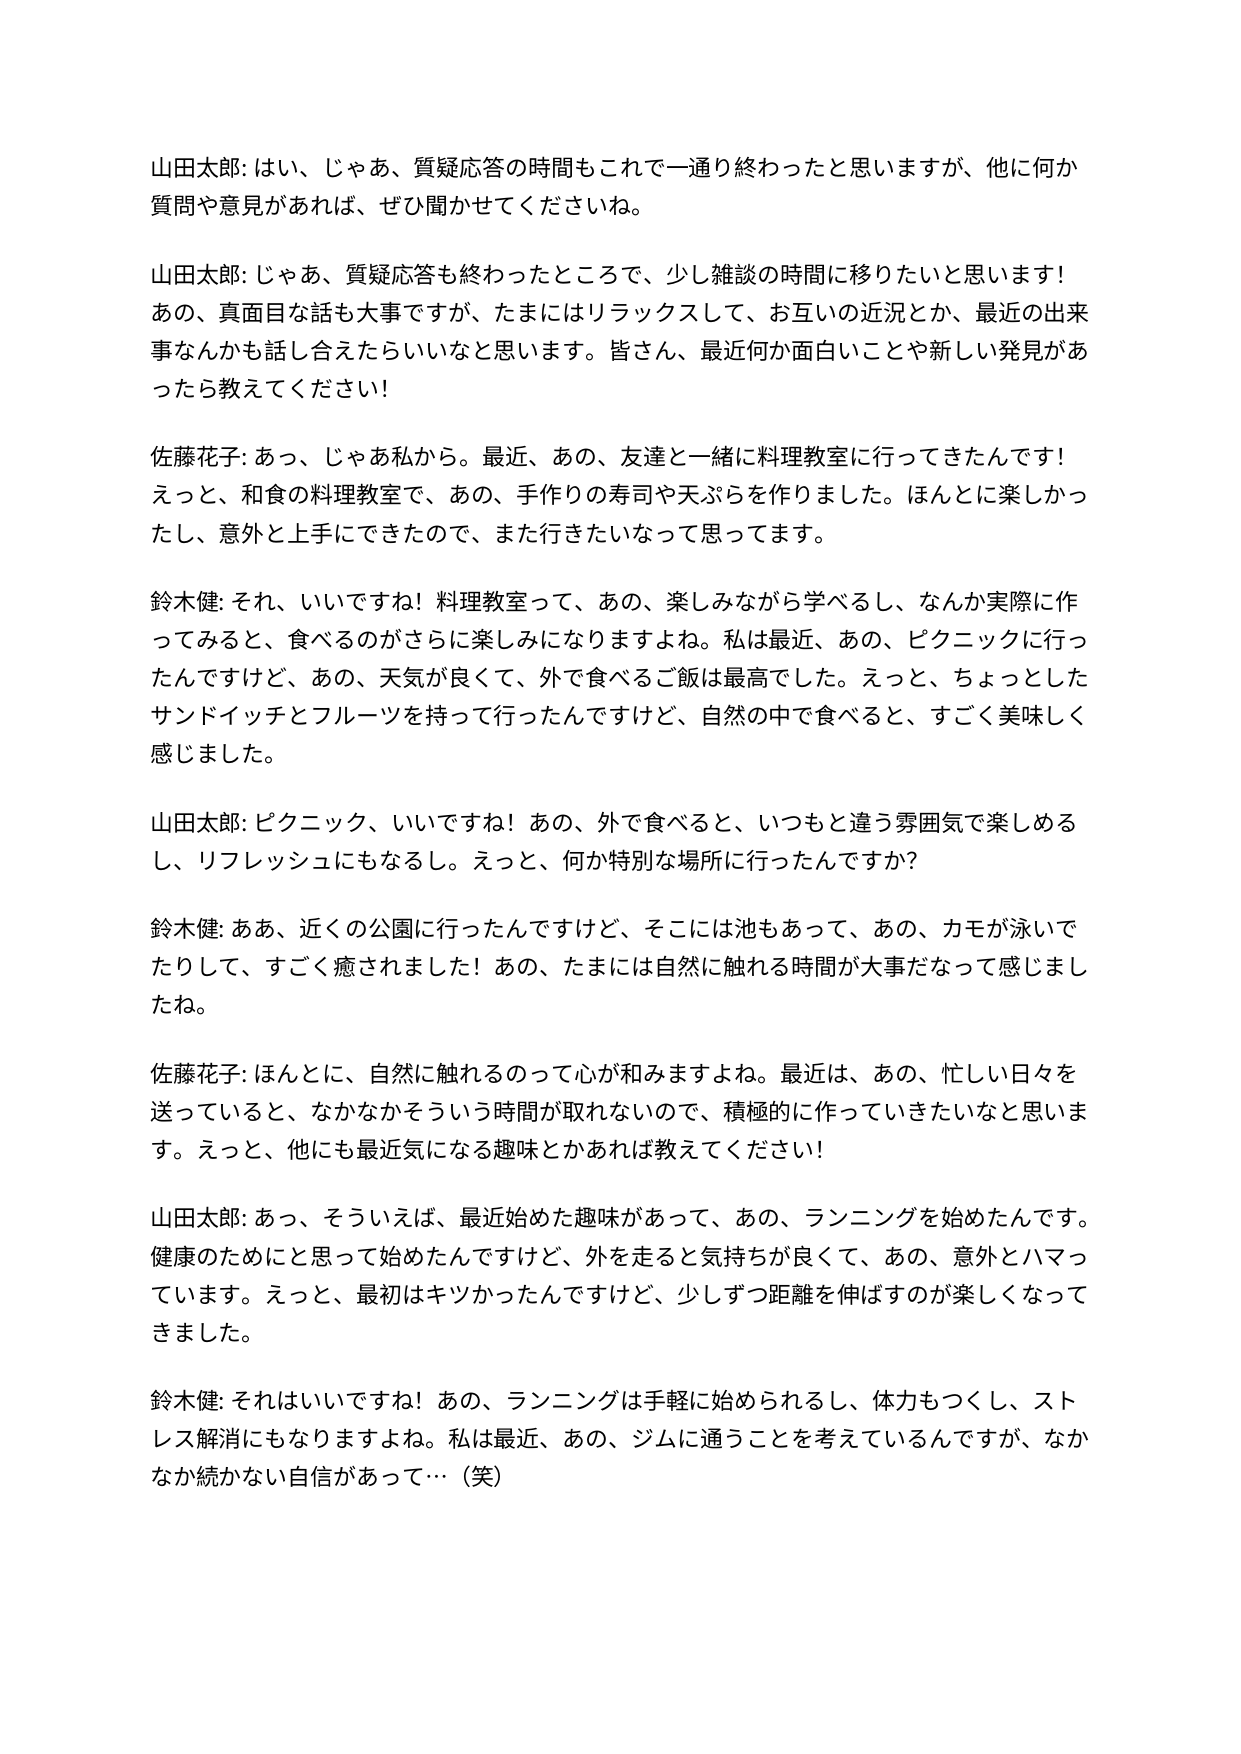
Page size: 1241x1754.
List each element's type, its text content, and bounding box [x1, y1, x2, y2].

text 山田太郎: じゃあ、質疑応答も終わったところで、少し雑談の時間に移りたいと思います！あの、真面目な話も大事ですが、たまにはリラックスして、お互いの近況とか、最近の出来事なんかも話し合えたらいいなと思います。皆さん、最近何か面白いことや新しい発見があったら教えてください！ [150, 256, 1090, 404]
text 鈴木健: それ、いいですね！料理教室って、あの、楽しみながら学べるし、なんか実際に作ってみると、食べるのがさらに楽しみになりますよね。私は最近、あの、ピクニックに行ったんですけど、あの、天気が良くて、外で食べるご飯は最高でした。えっと、ちょっとしたサンドイッチとフルーツを持って行ったんですけど、自然の中で食べると、すごく美味しく感じました。 [150, 584, 1090, 769]
text 佐藤花子: ほんとに、自然に触れるのって心が和みますよね。最近は、あの、忙しい日々を送っていると、なかなかそういう時間が取れないので、積極的に作っていきたいなと思います。えっと、他にも最近気になる趣味とかあれば教えてください！ [150, 1056, 1090, 1165]
text 山田太郎: あっ、そういえば、最近始めた趣味があって、あの、ランニングを始めたんです。健康のためにと思って始めたんですけど、外を走ると気持ちが良くて、あの、意外とハマっています。えっと、最初はキツかったんですけど、少しずつ距離を伸ばすのが楽しくなってきました。 [150, 1200, 1090, 1348]
text 山田太郎: はい、じゃあ、質疑応答の時間もこれで一通り終わったと思いますが、他に何か質問や意見があれば、ぜひ聞かせてくださいね。 [150, 150, 1090, 221]
text 鈴木健: ああ、近くの公園に行ったんですけど、そこには池もあって、あの、カモが泳いでたりして、すごく癒されました！あの、たまには自然に触れる時間が大事だなって感じましたね。 [150, 911, 1090, 1021]
text 佐藤花子: あっ、じゃあ私から。最近、あの、友達と一緒に料理教室に行ってきたんです！えっと、和食の料理教室で、あの、手作りの寿司や天ぷらを作りました。ほんとに楽しかったし、意外と上手にできたので、また行きたいなって思ってます。 [150, 439, 1090, 549]
text 山田太郎: ピクニック、いいですね！あの、外で食べると、いつもと違う雰囲気で楽しめるし、リフレッシュにもなるし。えっと、何か特別な場所に行ったんですか？ [150, 804, 1090, 876]
text 鈴木健: それはいいですね！あの、ランニングは手軽に始められるし、体力もつくし、ストレス解消にもなりますよね。私は最近、あの、ジムに通うことを考えているんですが、なかなか続かない自信があって…（笑） [150, 1383, 1090, 1492]
